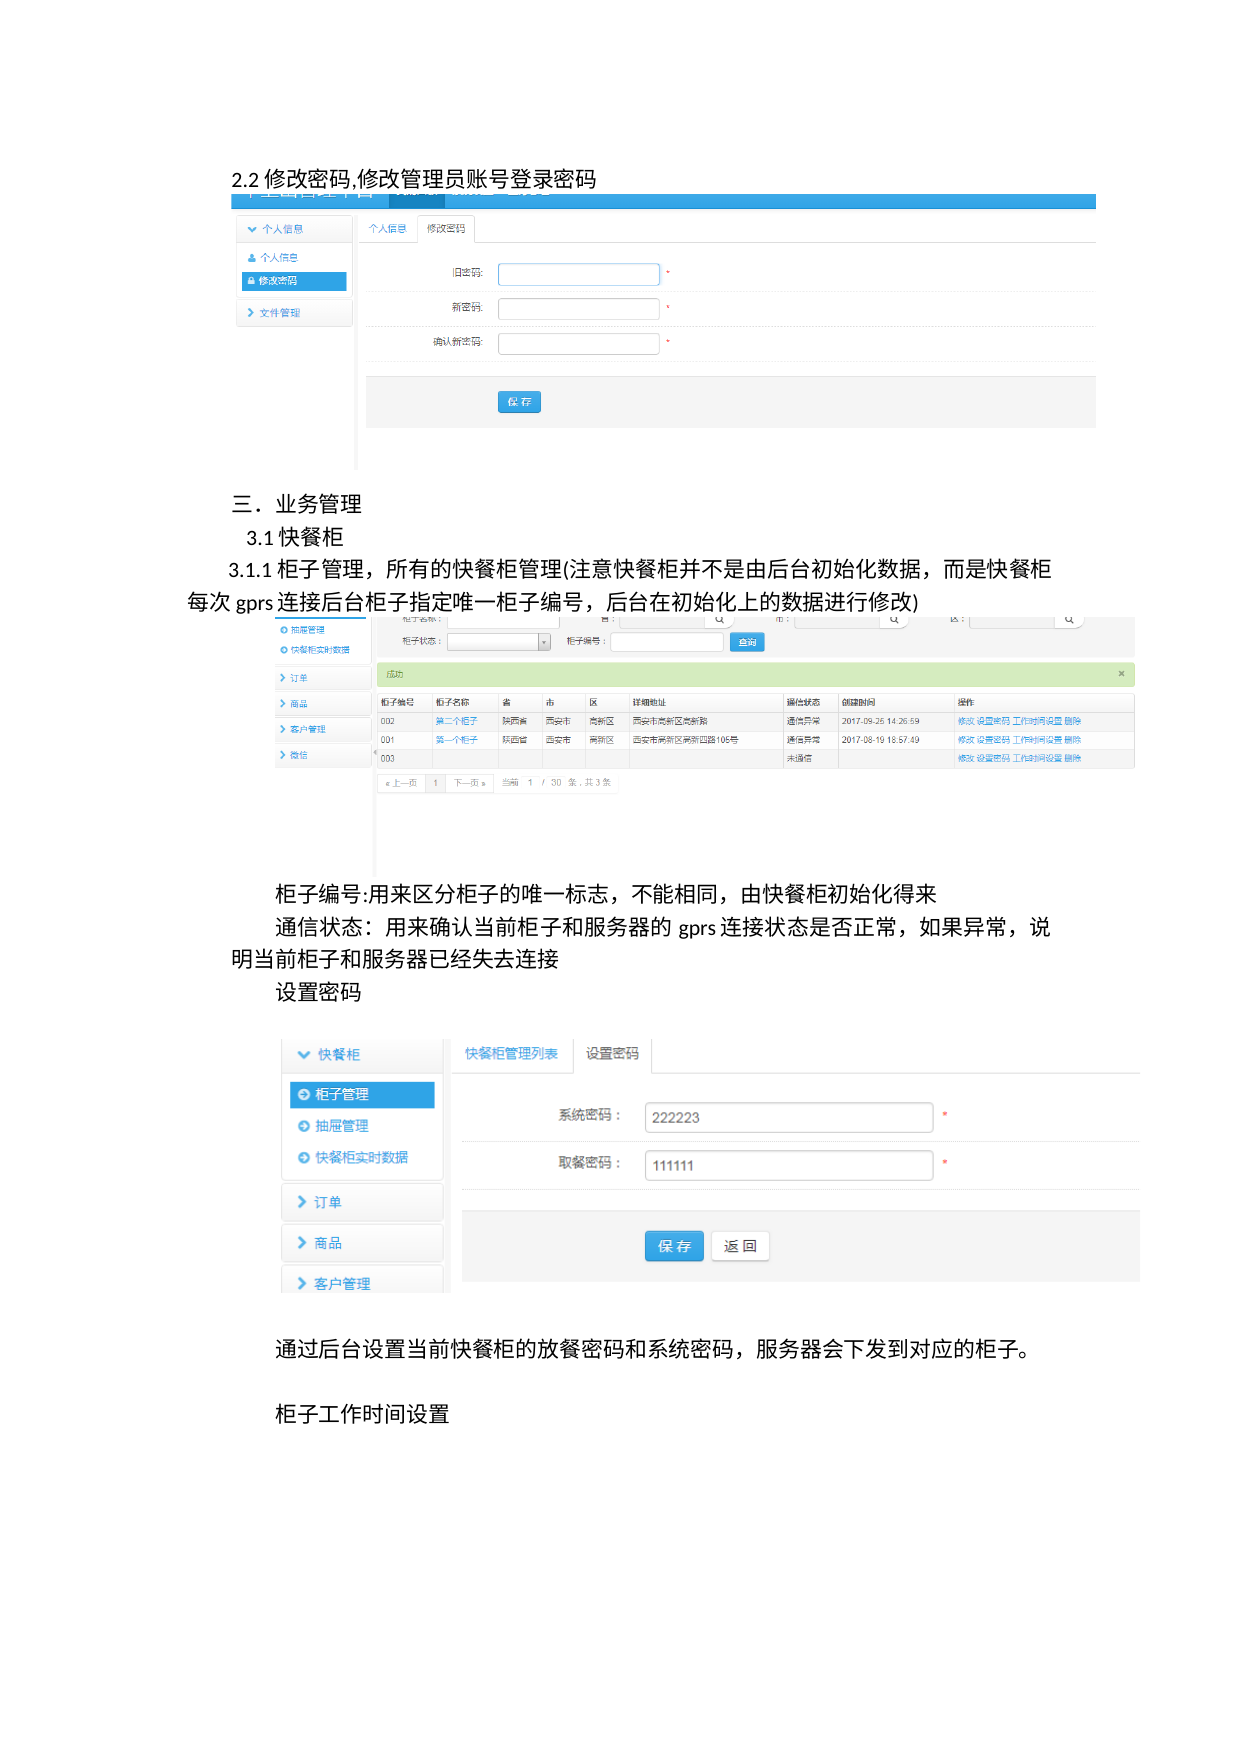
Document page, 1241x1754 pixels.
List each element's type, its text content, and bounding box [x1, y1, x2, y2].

picture [275, 617, 1139, 877]
picture [275, 1039, 1141, 1293]
list 柜子工作时间设置 [231, 1397, 1053, 1429]
picture [231, 194, 1096, 470]
list 3.1.1柜子管理，所有的快餐柜管理(注意快餐柜并不是由后台初始化数据，而是快餐柜每次gprs连接后台柜子指定唯一柜子编号，后台在初始化上的数据进行修改) [187, 552, 1053, 617]
list 2.2 修改密码,修改管理员账号登录密码 [187, 162, 1053, 194]
list 通信状态：用来确认当前柜子和服务器的gprs连接状态是否正常，如果异常，说明当前柜子和服务器已经失去连接 [231, 909, 1053, 974]
list 通过后台设置当前快餐柜的放餐密码和系统密码，服务器会下发到对应的柜子。 [231, 1332, 1053, 1364]
list 3.1 快餐柜 [187, 519, 1053, 552]
list 业务管理 [187, 487, 1053, 519]
list 设置密码 [231, 974, 1053, 1007]
list 柜子编号:用来区分柜子的唯一标志，不能相同，由快餐柜初始化得来 [231, 877, 1053, 909]
